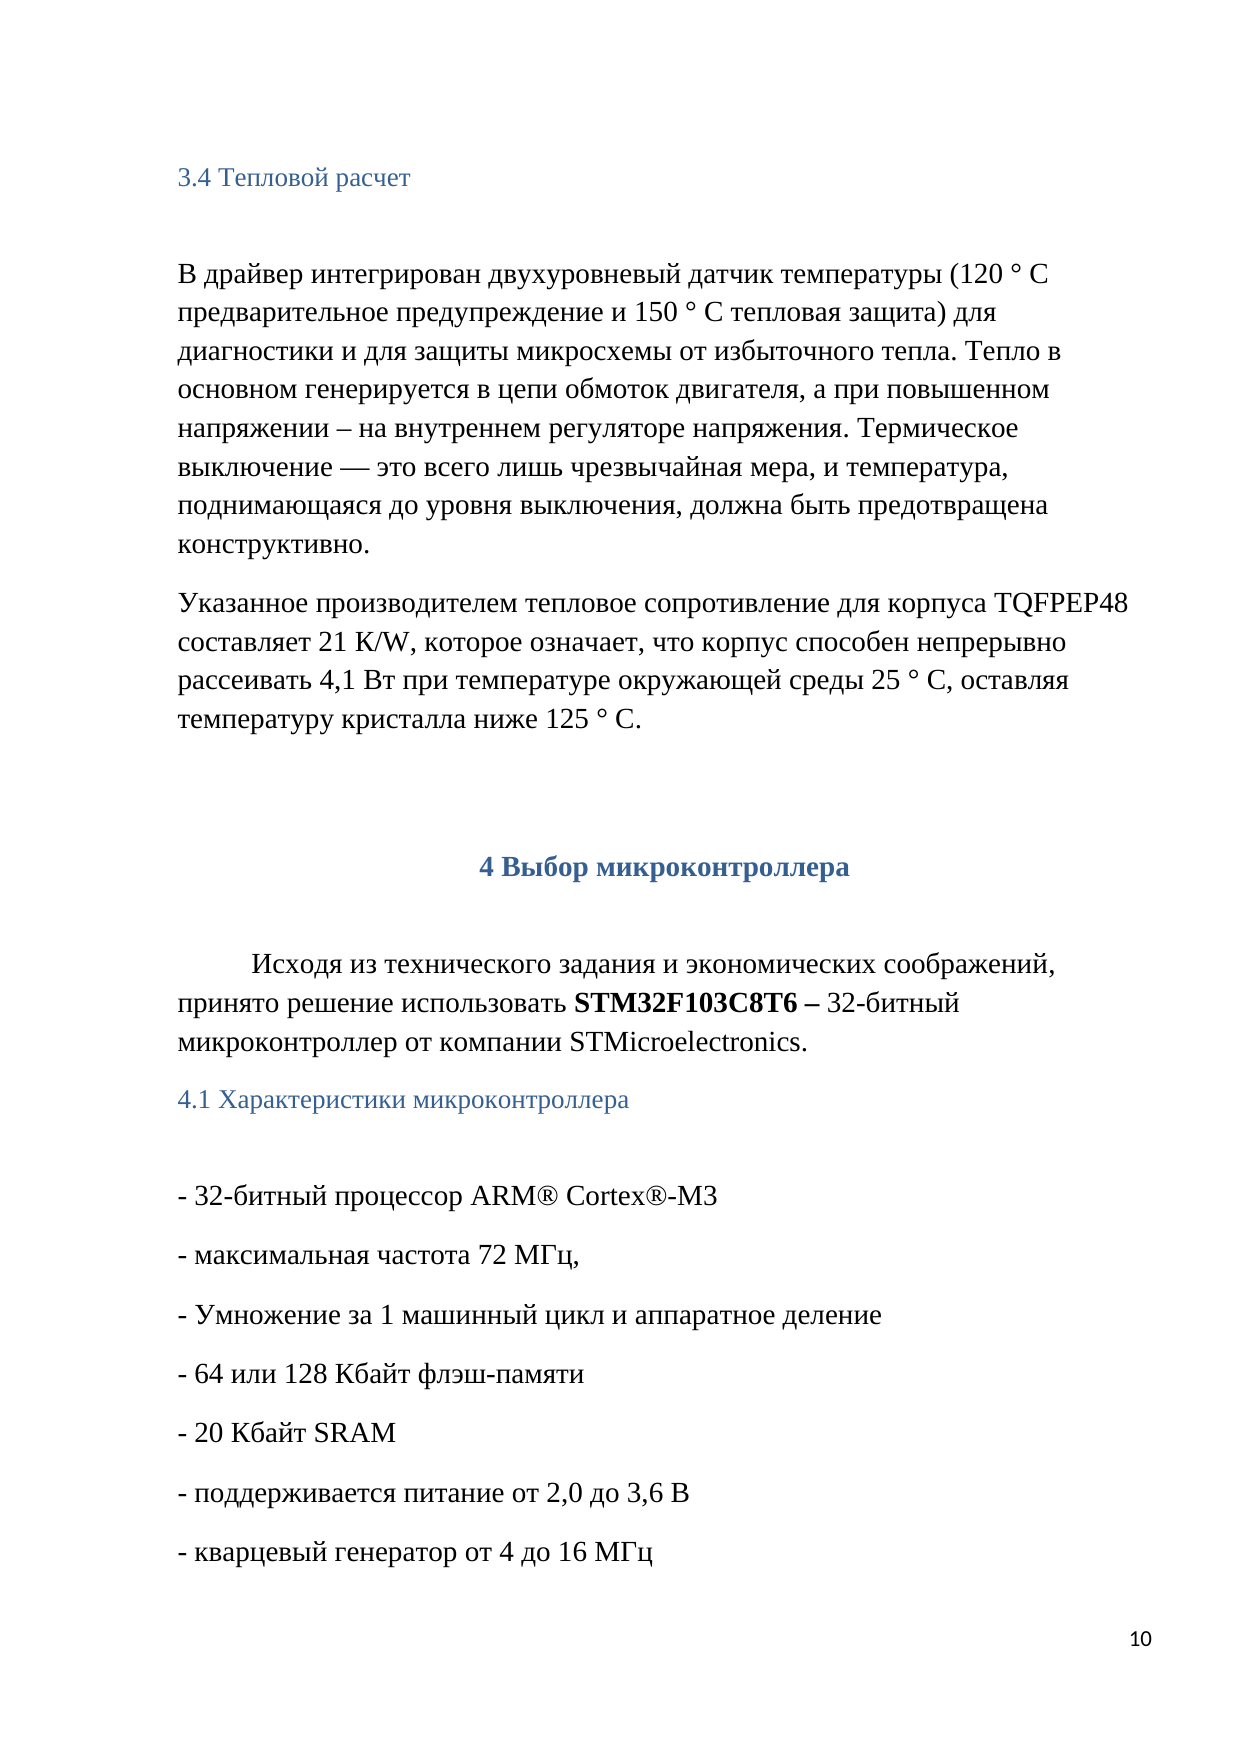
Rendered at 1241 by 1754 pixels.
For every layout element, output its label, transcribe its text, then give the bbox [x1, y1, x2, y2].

text Исходя из технического задания и экономических соображений, принято решение использовать STM32F103C8T6 – 32-битный микроконтроллер от компании STMicroelectronics. [177, 947, 1152, 1057]
subtitle 3.4 Тепловой расчет [177, 161, 1152, 192]
text - максимальная частота 72 МГц, [177, 1237, 1152, 1271]
subtitle 4.1 Характеристики микроконтроллера [177, 1083, 1152, 1114]
text - 20 Кбайт SRAM [177, 1416, 1152, 1449]
text В драйвер интегрирован двухуровневый датчик температуры (120 ° C предварительное предупреждение и 150 ° C тепловая защита) для диагностики и для защиты микросхемы от избыточного тепла. Тепло в основном генерируется в цепи обмоток двигателя, а при повышенном напряжении – на внутреннем регуляторе напряжения. Термическое выключение — это всего лишь чрезвычайная мера, и температура, поднимающаяся до уровня выключения, должна быть предотвращена конструктивно. [177, 256, 1152, 559]
text - 64 или 128 Кбайт флэш-памяти [177, 1356, 1152, 1390]
text - кварцевый генератор от 4 до 16 МГц [177, 1534, 1152, 1568]
text Указанное производителем тепловое сопротивление для корпуса TQFPEP48 составляет 21 К/W, которое означает, что корпус способен непрерывно рассеивать 4,1 Вт при температуре окружающей среды 25 ° С, оставляя температуру кристалла ниже 125 ° С. [177, 585, 1152, 734]
text - 32-битный процессор ARM® Cortex®-M3 [177, 1178, 1152, 1212]
text - Умножение за 1 машинный цикл и аппаратное деление [177, 1297, 1152, 1330]
subtitle 4 Выбор микроконтроллера [177, 849, 1152, 882]
text - поддерживается питание от 2,0 до 3,6 В [177, 1475, 1152, 1508]
